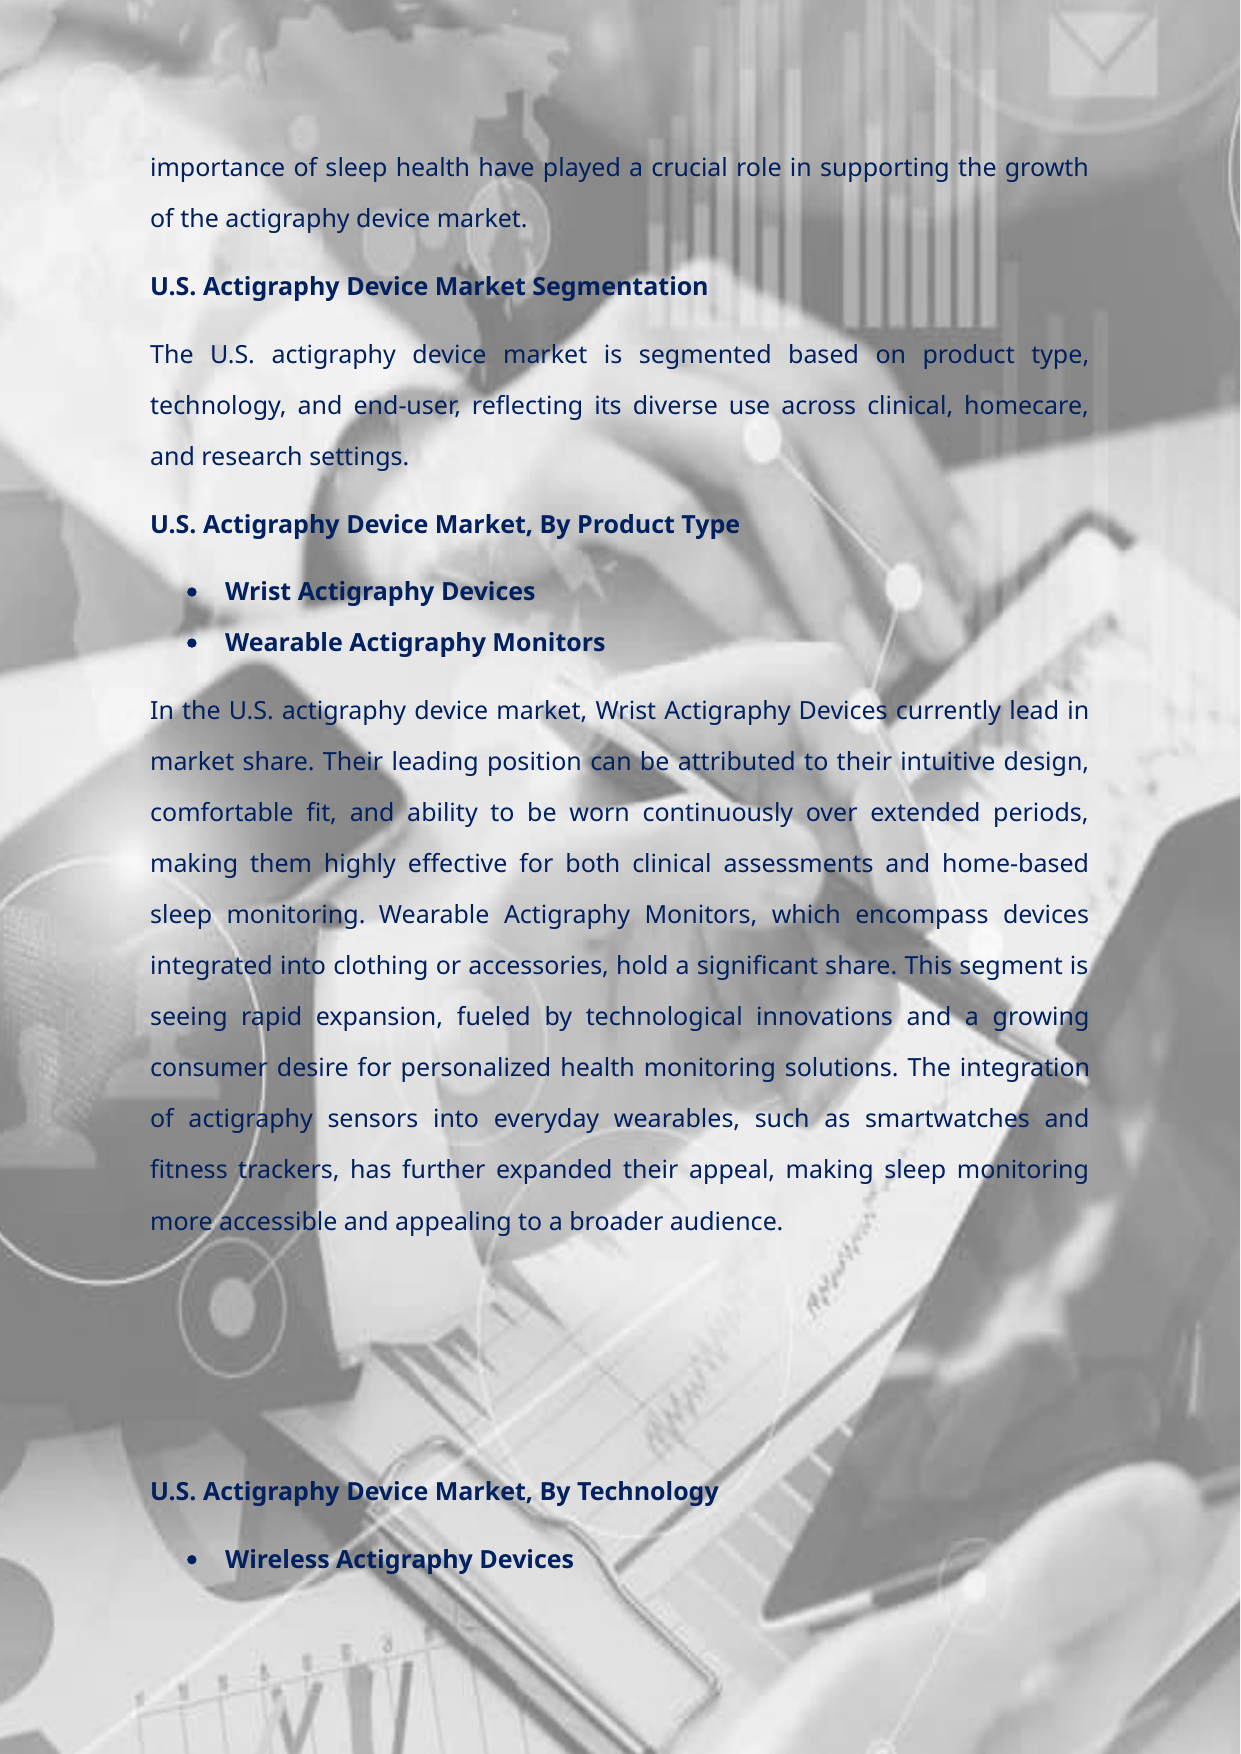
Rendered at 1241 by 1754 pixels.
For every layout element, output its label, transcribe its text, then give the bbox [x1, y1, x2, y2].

list Wearable Actigraphy Monitors [187, 625, 1090, 659]
text The U.S. actigraphy device market is segmented based on product type, technology, and end-user, reflecting its diverse use across clinical, homecare, and research settings. [150, 336, 1090, 473]
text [150, 150, 1090, 235]
text U.S. Actigraphy Device Market, By Technology [150, 1474, 1090, 1508]
text ​In the U.S. actigraphy device market, Wrist Actigraphy Devices currently lead in market share. Their leading position can be attributed to their intuitive design, comfortable fit, and ability to be worn continuously over extended periods, making them highly effective for both clinical assessments and home-based sleep monitoring. Wearable Actigraphy Monitors, which encompass devices integrated into clothing or accessories, hold a significant share. This segment is seeing rapid expansion, fueled by technological innovations and a growing consumer desire for personalized health monitoring solutions. The integration of actigraphy sensors into everyday wearables, such as smartwatches and fitness trackers, has further expanded their appeal, making sleep monitoring more accessible and appealing to a broader audience. [150, 693, 1090, 1237]
list Wrist Actigraphy Devices [187, 574, 1090, 608]
text U.S. Actigraphy Device Market Segmentation [150, 269, 1090, 303]
list Wireless Actigraphy Devices [187, 1542, 1090, 1576]
text U.S. Actigraphy Device Market, By Product Type [150, 506, 1090, 540]
